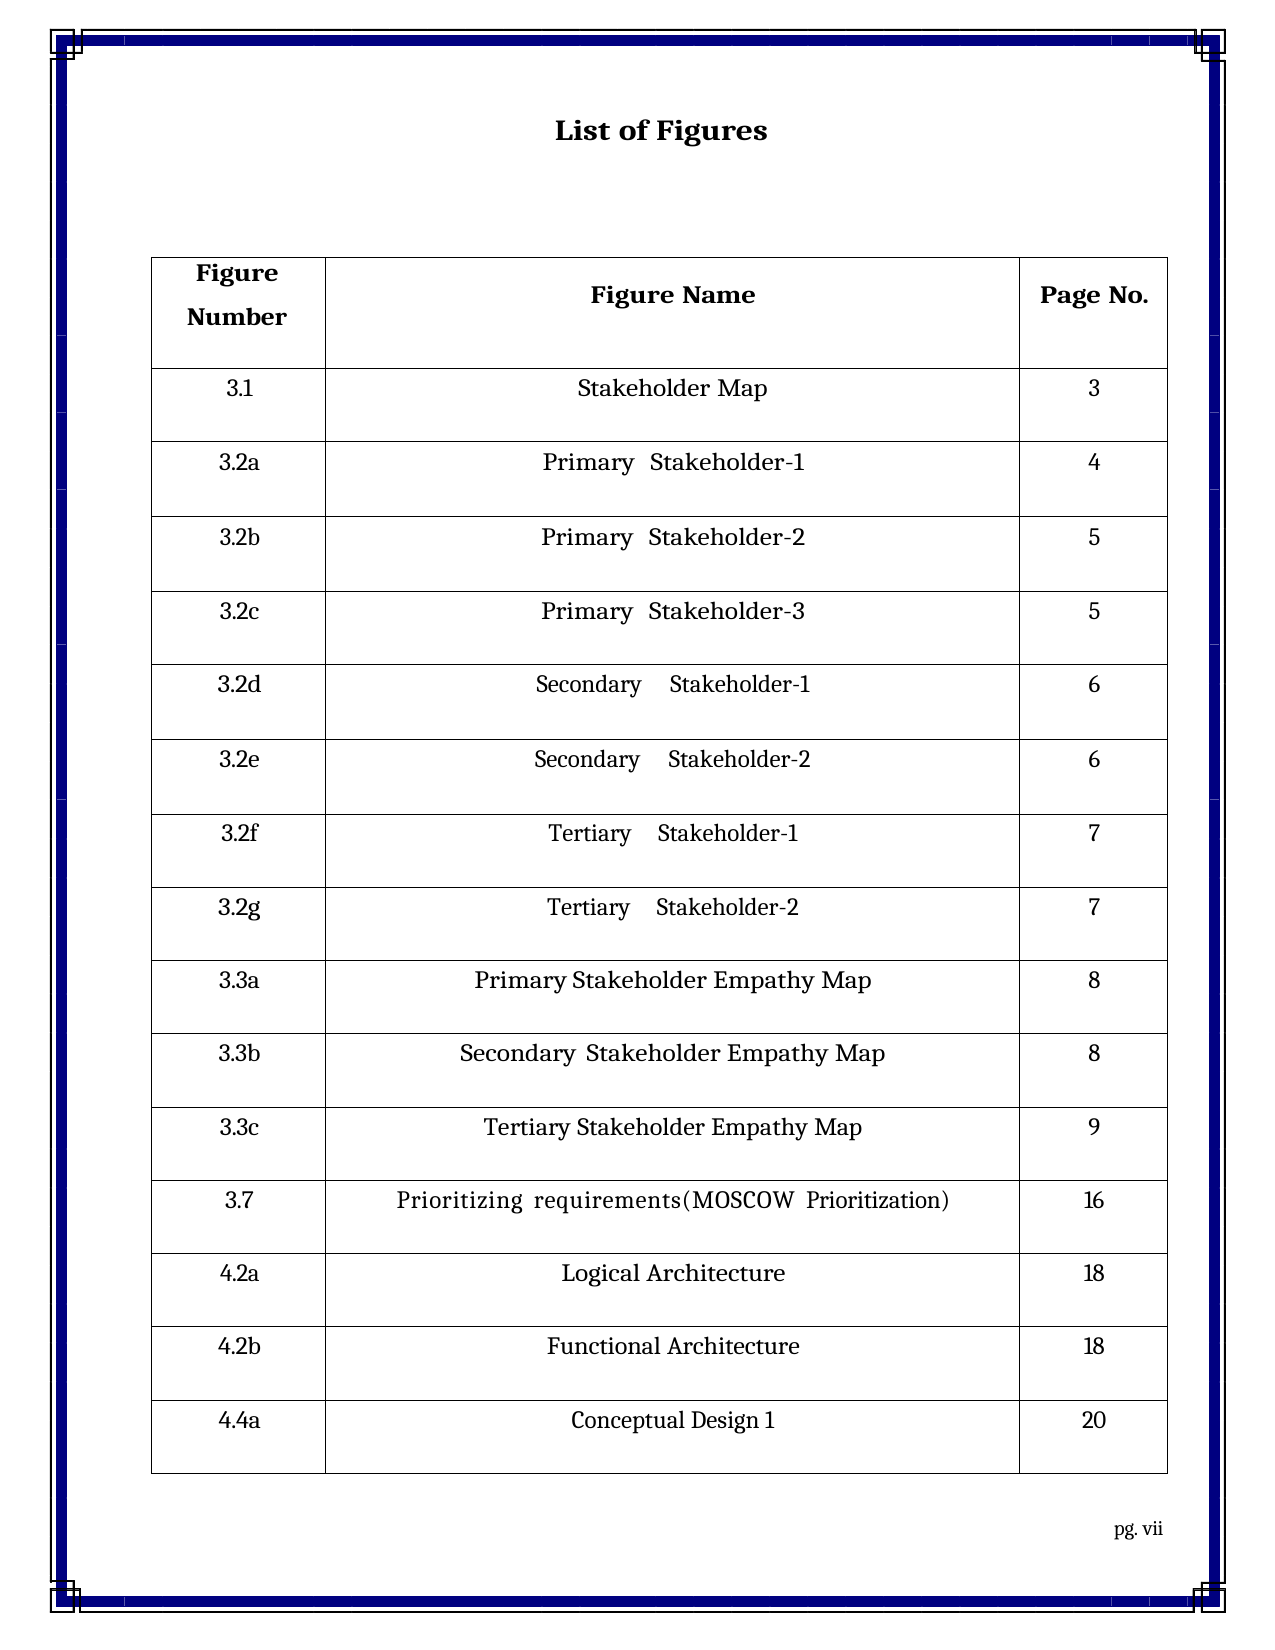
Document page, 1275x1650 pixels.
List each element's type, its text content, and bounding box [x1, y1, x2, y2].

table_cell Secondary Stakeholder-1 [326, 665, 1019, 739]
table_cell 3.2e [152, 740, 325, 814]
table_cell 3.3b [152, 1034, 325, 1107]
table_cell 3.3c [152, 1108, 325, 1180]
table_cell Primary Stakeholder-1 [326, 442, 1019, 516]
table_header Figure Number [152, 258, 325, 368]
table_cell 3.2a [152, 442, 325, 516]
table_cell 3.7 [152, 1181, 325, 1253]
table_cell Conceptual Design 1 [326, 1401, 1019, 1473]
table_cell Logical Architecture [326, 1254, 1019, 1326]
table_cell 4 [1020, 442, 1167, 516]
table_cell 3.1 [152, 369, 325, 441]
table_cell 7 [1020, 888, 1167, 960]
table_cell Tertiary Stakeholder-1 [326, 815, 1019, 887]
table_cell 3.2b [152, 517, 325, 591]
table_cell Secondary Stakeholder-2 [326, 740, 1019, 814]
table_cell Stakeholder Map [326, 369, 1019, 441]
table_cell Primary Stakeholder-2 [326, 517, 1019, 591]
table_cell 4.2b [152, 1327, 325, 1399]
table_cell Secondary Stakeholder Empathy Map [326, 1034, 1019, 1107]
table_cell 3.3a [152, 961, 325, 1033]
table_cell 7 [1020, 815, 1167, 887]
table_cell 6 [1020, 665, 1167, 739]
table_cell 18 [1020, 1254, 1167, 1326]
table_cell 5 [1020, 517, 1167, 591]
table_cell Prioritizing requirements(MOSCOW Prioritization) [326, 1181, 1019, 1253]
table_cell 8 [1020, 1034, 1167, 1107]
table_cell 3 [1020, 369, 1167, 441]
table_cell Primary Stakeholder-3 [326, 592, 1019, 664]
table_header Figure Name [326, 258, 1019, 368]
table_cell Primary Stakeholder Empathy Map [326, 961, 1019, 1033]
table_cell Tertiary Stakeholder-2 [326, 888, 1019, 960]
table_cell 3.2d [152, 665, 325, 739]
table_cell 18 [1020, 1327, 1167, 1399]
table_cell 9 [1020, 1108, 1167, 1180]
table_cell 3.2c [152, 592, 325, 664]
table_cell 16 [1020, 1181, 1167, 1253]
table_cell 20 [1020, 1401, 1167, 1473]
table_header Page No. [1020, 258, 1167, 368]
table_cell 4.4a [152, 1401, 325, 1473]
table_cell 4.2a [152, 1254, 325, 1326]
table_cell Tertiary Stakeholder Empathy Map [326, 1108, 1019, 1180]
table_cell 3.2g [152, 888, 325, 960]
table_cell Functional Architecture [326, 1327, 1019, 1399]
text List of Figures [135, 114, 1188, 147]
table_cell 3.2f [152, 815, 325, 887]
table_cell 6 [1020, 740, 1167, 814]
table_cell 5 [1020, 592, 1167, 664]
table_cell 8 [1020, 961, 1167, 1033]
